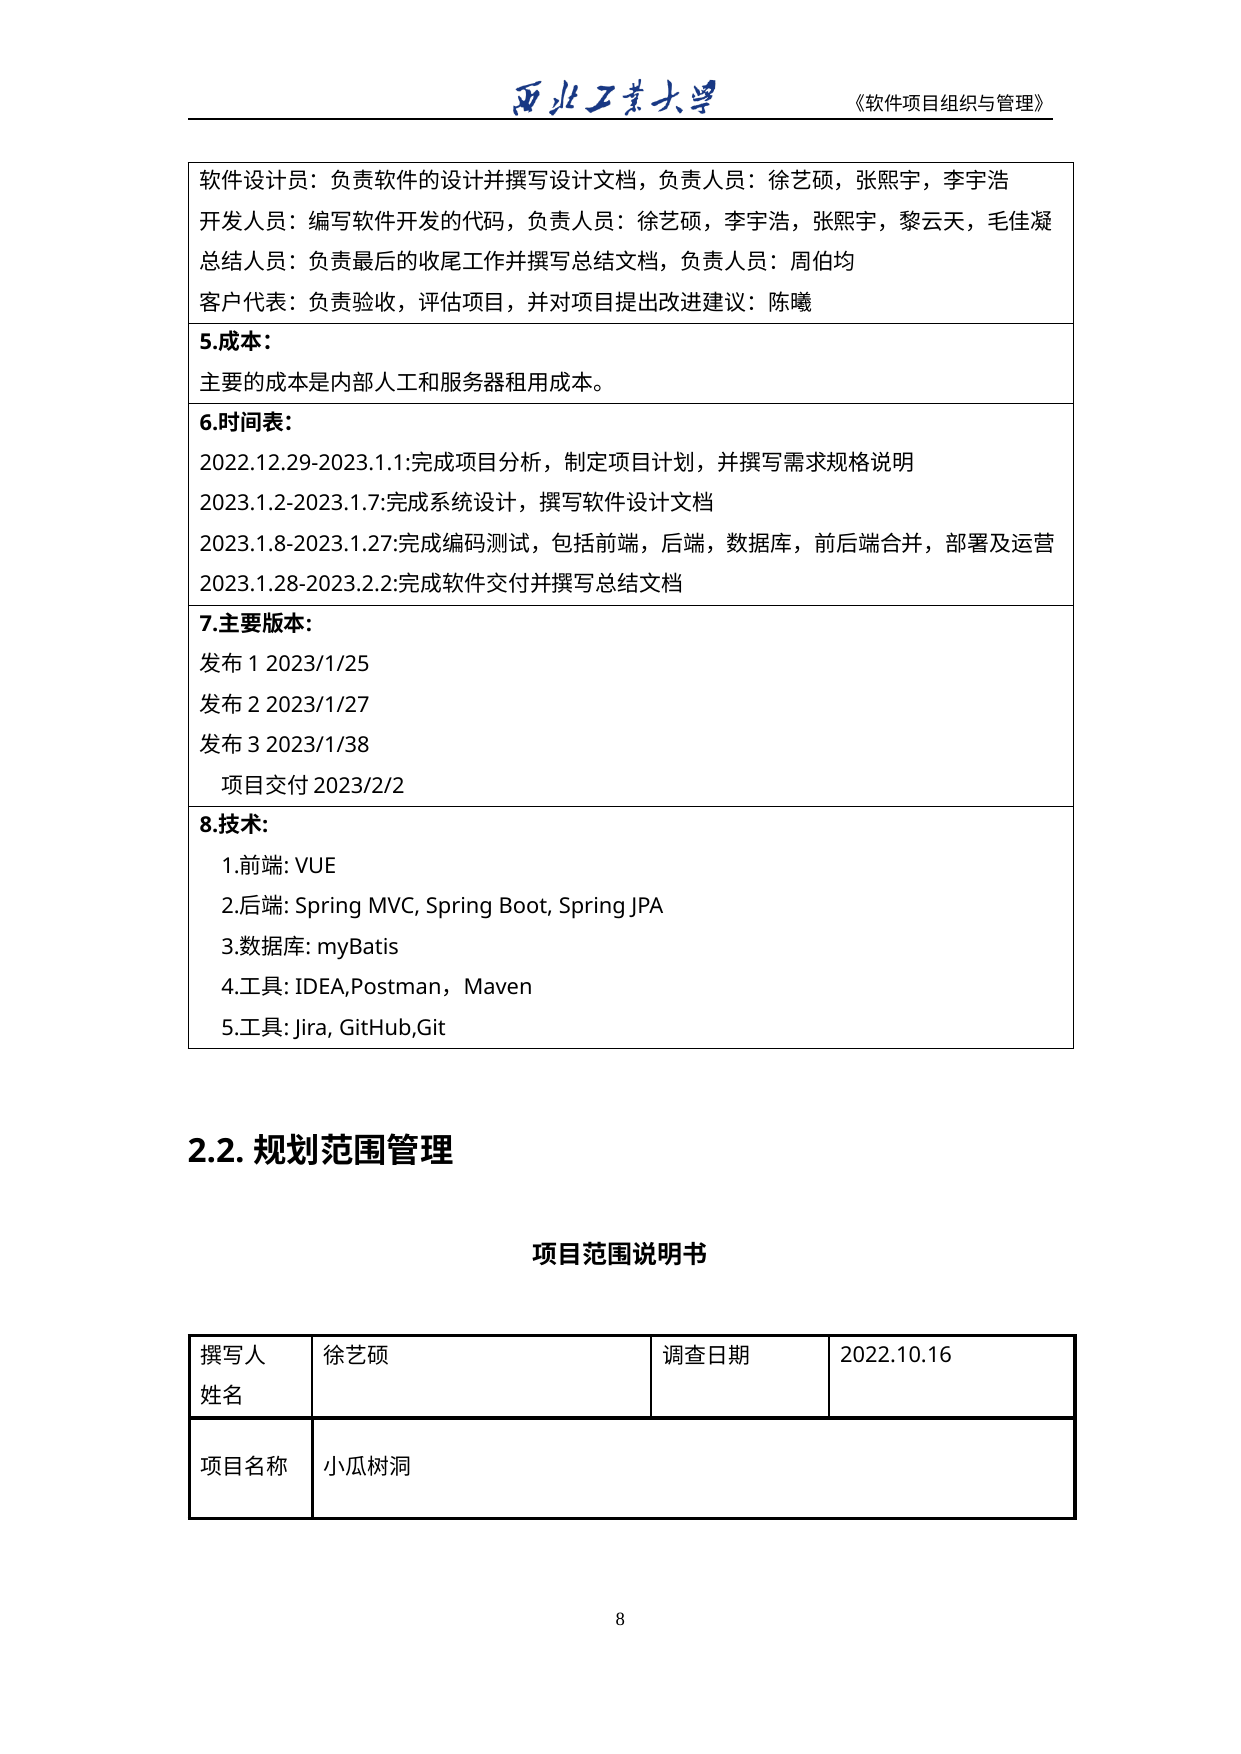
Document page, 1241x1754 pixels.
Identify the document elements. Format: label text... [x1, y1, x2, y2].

table_header 2022.10.16 [830, 1337, 1073, 1416]
table_header 调查日期 [652, 1337, 828, 1416]
table_cell 小瓜树洞 [314, 1420, 1073, 1517]
table_cell 项目名称 [191, 1420, 311, 1517]
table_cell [189, 163, 1073, 323]
table_cell 6.时间表： 2022.12.29-2023.1.1:完成项目分析，制定项目计划，并撰写需求规格说明 2023.1.2-2023.1.7:完成系统设计，撰写软件设计文档 2023.1.8-2023.1.27:完成编码测试，包括前端，后端，数据库，前后端合并，部署及运营 2023.1.28-2023.2.2:完成软件交付并撰写总结文档 [189, 404, 1073, 605]
subtitle 2.2. 规划范围管理 [187, 1116, 1053, 1181]
table_cell 7.主要版本: 发布1 2023/1/25 发布2 2023/1/27 发布3 2023/1/38 项目交付2023/2/2 [189, 606, 1073, 806]
text 项目范围说明书 [187, 1220, 1053, 1285]
table_header 徐艺硕 [313, 1337, 650, 1416]
table_cell 8.技术: 1.前端: VUE 2.后端: Spring MVC, Spring Boot, Spring JPA 3.数据库: myBatis 4.工具: IDEA,Postman，Maven 5.工具: Jira, GitHub,Git [189, 807, 1073, 1048]
picture [505, 73, 722, 117]
table_cell 5.成本： 主要的成本是内部人工和服务器租用成本。 [189, 324, 1073, 403]
table_header 撰写人 姓名 [191, 1337, 311, 1416]
